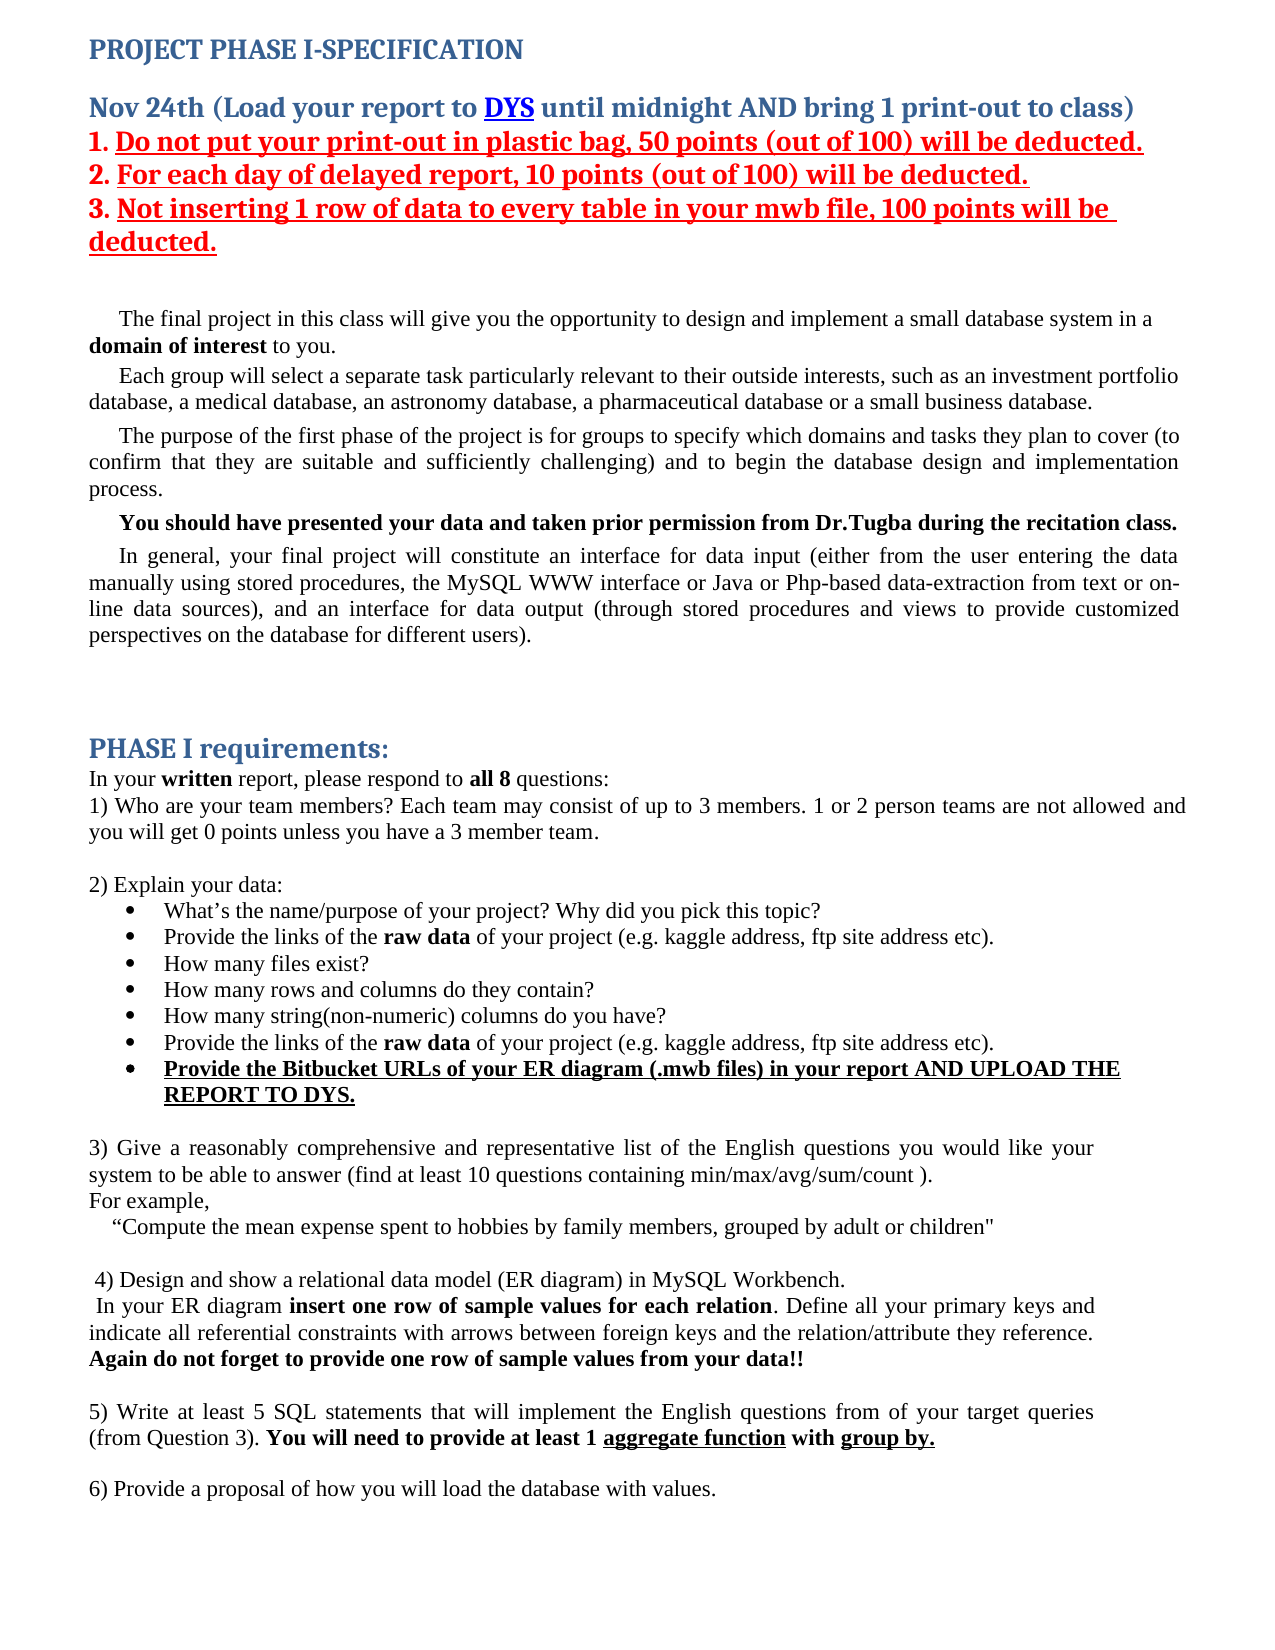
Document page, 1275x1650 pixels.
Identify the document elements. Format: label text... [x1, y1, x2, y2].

list For each day of delayed report, 10 points (out of 100) will be deducted. [89, 158, 1201, 192]
text 4) Design and show a relational data model (ER diagram) in MySQL Workbench. [89, 1266, 1096, 1292]
text 3) Give a reasonably comprehensive and representative list of the English questions you would like your system to be able to answer (find at least 10 questions containing min/max/avg/sum/count ). [89, 1134, 1096, 1187]
text In your written report, please respond to all 8 questions: [89, 765, 1201, 792]
list Provide the links of the raw data of your project (e.g. kaggle address, ftp site address etc). [126, 923, 1122, 950]
text The final project in this class will give you the opportunity to design and implement a small database system in a domain of interest to you. [89, 305, 1181, 358]
subtitle Nov 24th (Load your report to DYS until midnight AND bring 1 print-out to class) [89, 91, 1201, 125]
text 5) Write at least 5 SQL statements that will implement the English questions from of your target queries (from Question 3). You will need to provide at least 1 aggregate function with group by. [89, 1398, 1096, 1451]
text 1) Who are your team members? Each team may consist of up to 3 members. 1 or 2 person teams are not allowed and you will get 0 points unless you have a 3 member team. [89, 792, 1186, 844]
text Each group will select a separate task particularly relevant to their outside interests, such as an investment portfolio database, a medical database, an astronomy database, a pharmaceutical database or a small business database. [89, 362, 1181, 414]
text In your ER diagram insert one row of sample values for each relation. Define all your primary keys and indicate all referential constraints with arrows between foreign keys and the relation/attribute they reference. Again do not forget to provide one row of sample values from your data!! [89, 1292, 1096, 1371]
text “Compute the mean expense spent to hobbies by family members, grouped by adult or children" [89, 1213, 1193, 1240]
list Provide the Bitbucket URLs of your ER diagram (.mwb files) in your report AND UPLOAD THE REPORT TO DYS. [126, 1055, 1122, 1108]
text In general, your final project will constitute an interface for data input (either from the user entering the data manually using stored procedures, the MySQL WWW interface or Java or Php-based data-extraction from text or on-line data sources), and an interface for data output (through stored procedures and views to provide customized perspectives on the database for different users). [89, 542, 1181, 648]
list Provide the links of the raw data of your project (e.g. kaggle address, ftp site address etc). [126, 1029, 1122, 1055]
text 2) Explain your data: [89, 871, 1122, 897]
subtitle Do not put your print-out in plastic bag, 50 points (out of 100) will be deducted. [89, 125, 1201, 158]
list Not inserting 1 row of data to every table in your mwb file, 100 points will be deducted. [89, 192, 1201, 259]
subtitle PHASE I requirements: [89, 732, 1201, 765]
list How many files exist? [126, 950, 1122, 976]
list How many rows and columns do they contain? [126, 976, 1122, 1002]
text The purpose of the first phase of the project is for groups to specify which domains and tasks they plan to cover (to confirm that they are suitable and sufficiently challenging) and to begin the database design and implementation process. [89, 422, 1181, 501]
text For example, [89, 1187, 1193, 1213]
list How many string(non-numeric) columns do you have? [126, 1002, 1122, 1029]
text You should have presented your data and taken prior permission from Dr.Tugba during the recitation class. [89, 509, 1181, 535]
subtitle PROJECT PHASE I-SPECIFICATION [89, 33, 1201, 67]
list What’s the name/purpose of your project? Why did you pick this topic? [126, 897, 1122, 923]
text 6) Provide a proposal of how you will load the database with values. [89, 1474, 1096, 1501]
